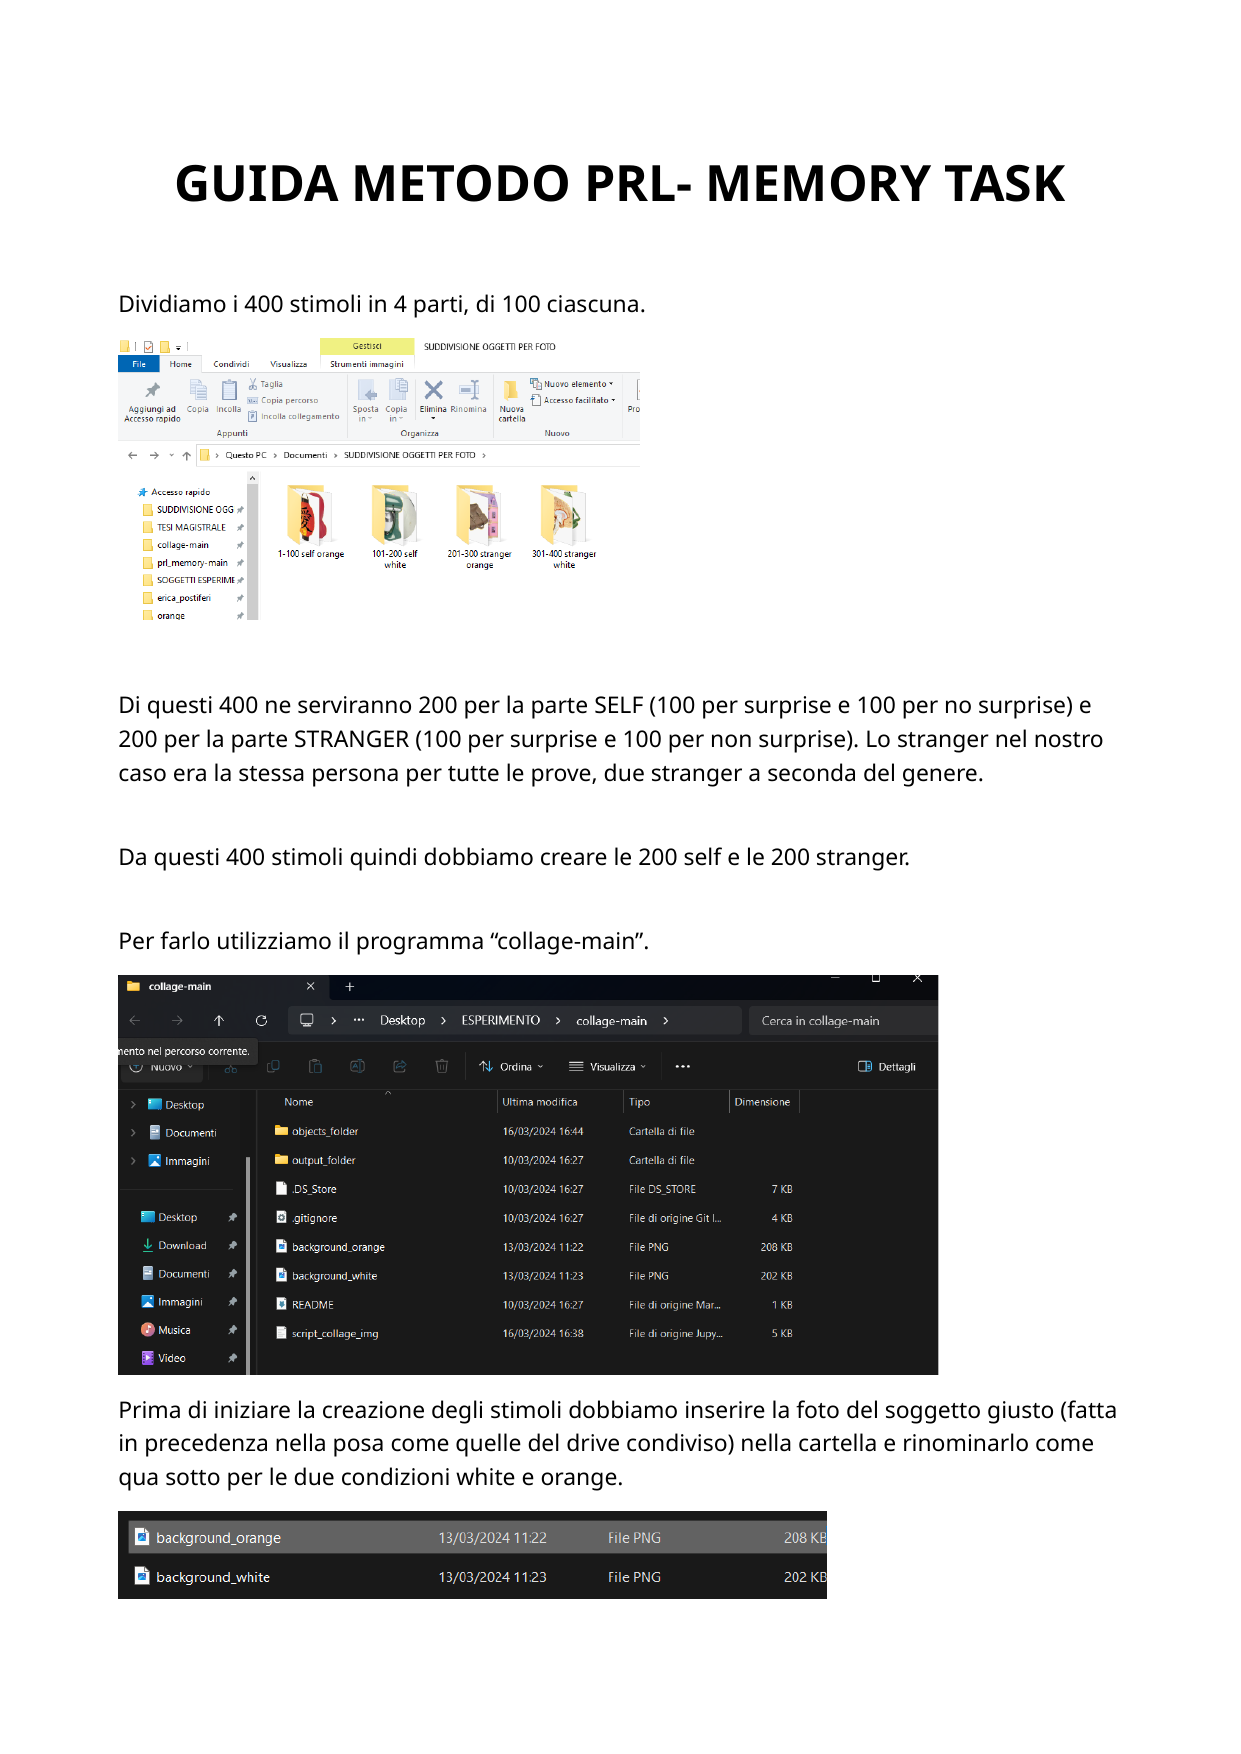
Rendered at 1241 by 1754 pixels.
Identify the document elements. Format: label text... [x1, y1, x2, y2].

picture [118, 1511, 827, 1599]
text Di questi 400 ne serviranno 200 per la parte SELF (100 per surprise e 100 per no surprise) e 200 per la parte STRANGER (100 per surprise e 100 per non surprise). Lo stranger nel nostro caso era la stessa persona per tutte le prove, due stranger a seconda del genere. [118, 689, 1122, 788]
text Da questi 400 stimoli quindi dobbiamo creare le 200 self e le 200 stranger. [118, 807, 1122, 872]
picture [118, 338, 640, 620]
text Per farlo utilizziamo il programma “collage-main”. [118, 891, 1122, 956]
text Dividiamo i 400 stimoli in 4 parti, di 100 ciascuna. [118, 288, 1122, 319]
text Prima di iniziare la creazione degli stimoli dobbiamo inserire la foto del soggetto giusto (fatta in precedenza nella posa come quelle del drive condiviso) nella cartella e rinominarlo come qua sotto per le due condizioni white e orange. [118, 1394, 1122, 1492]
text GUIDA METODO PRL- MEMORY TASK [118, 148, 1122, 216]
picture [118, 975, 939, 1375]
